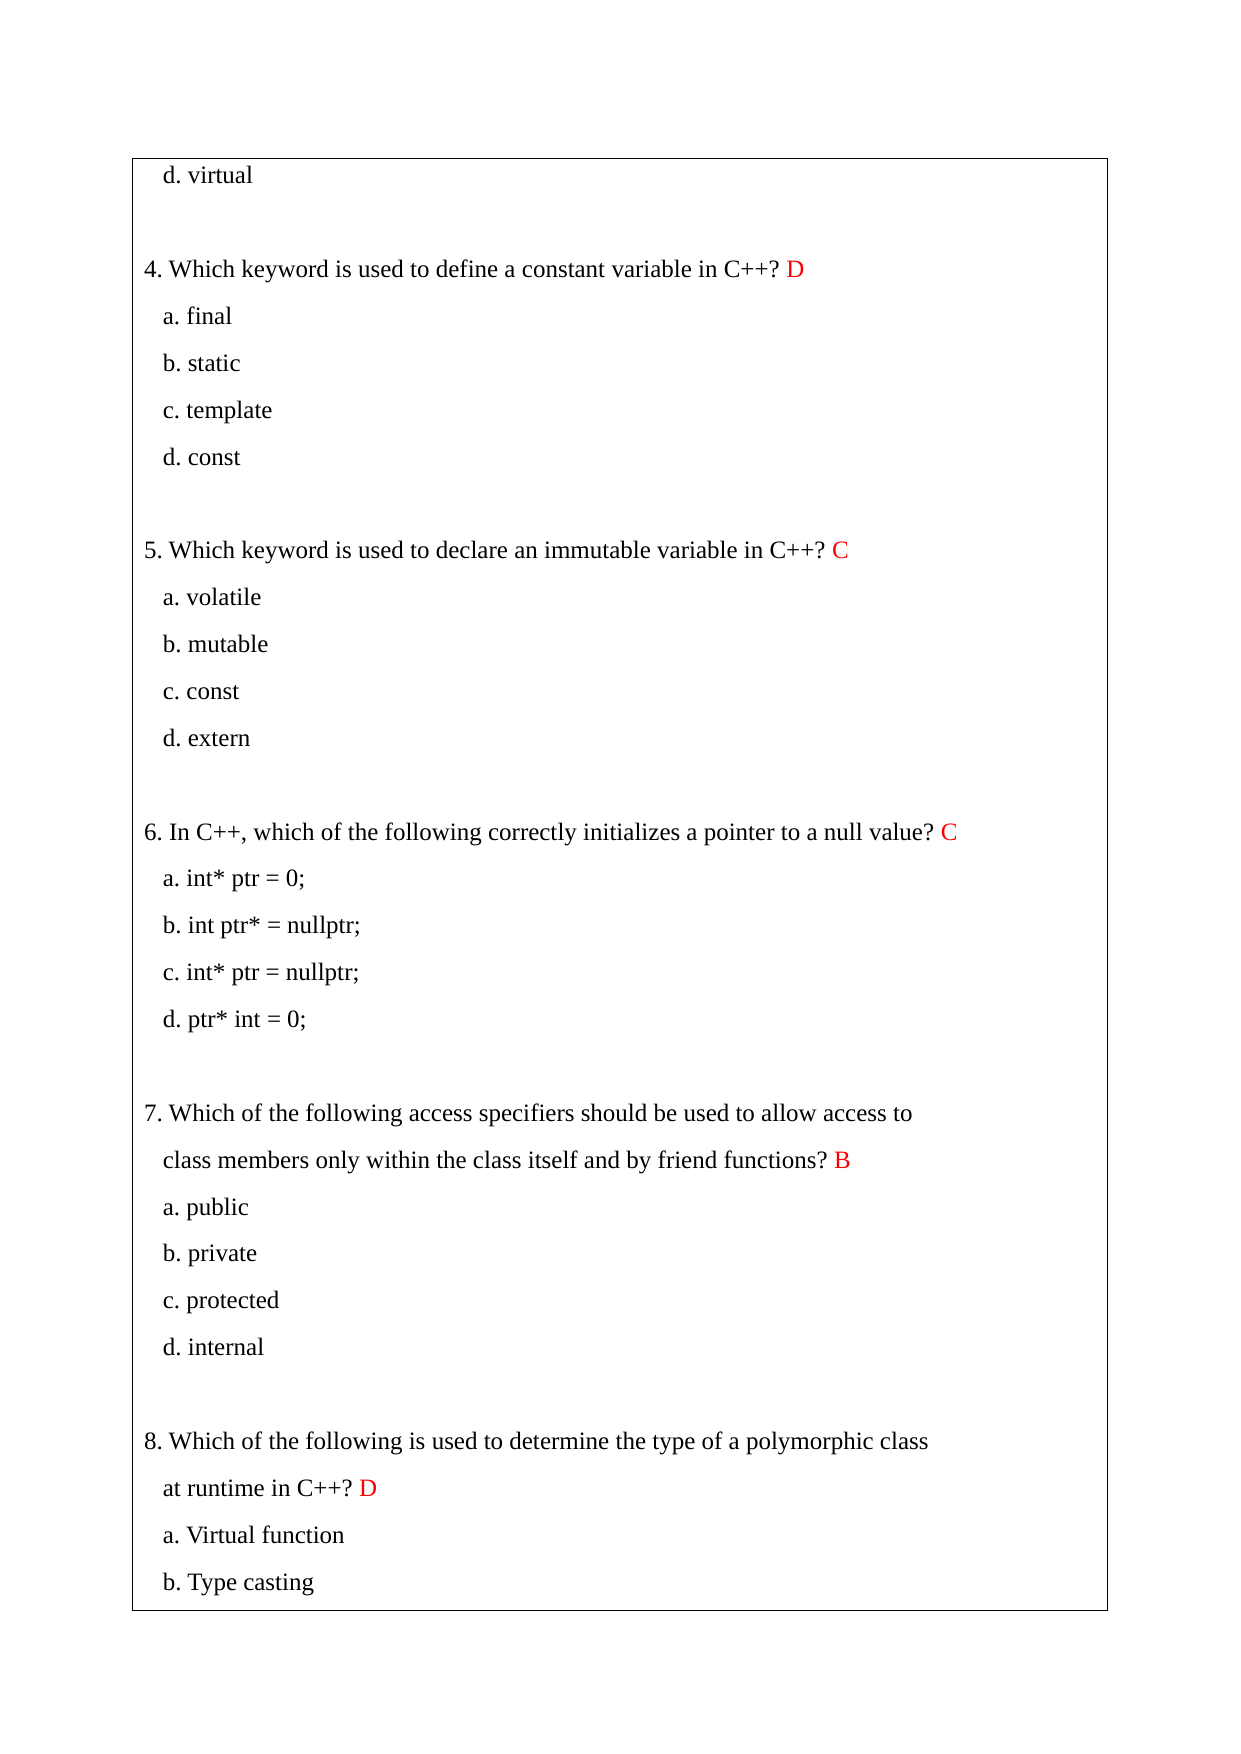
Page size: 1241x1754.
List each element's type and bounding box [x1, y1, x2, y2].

table_cell [133, 159, 1107, 1610]
